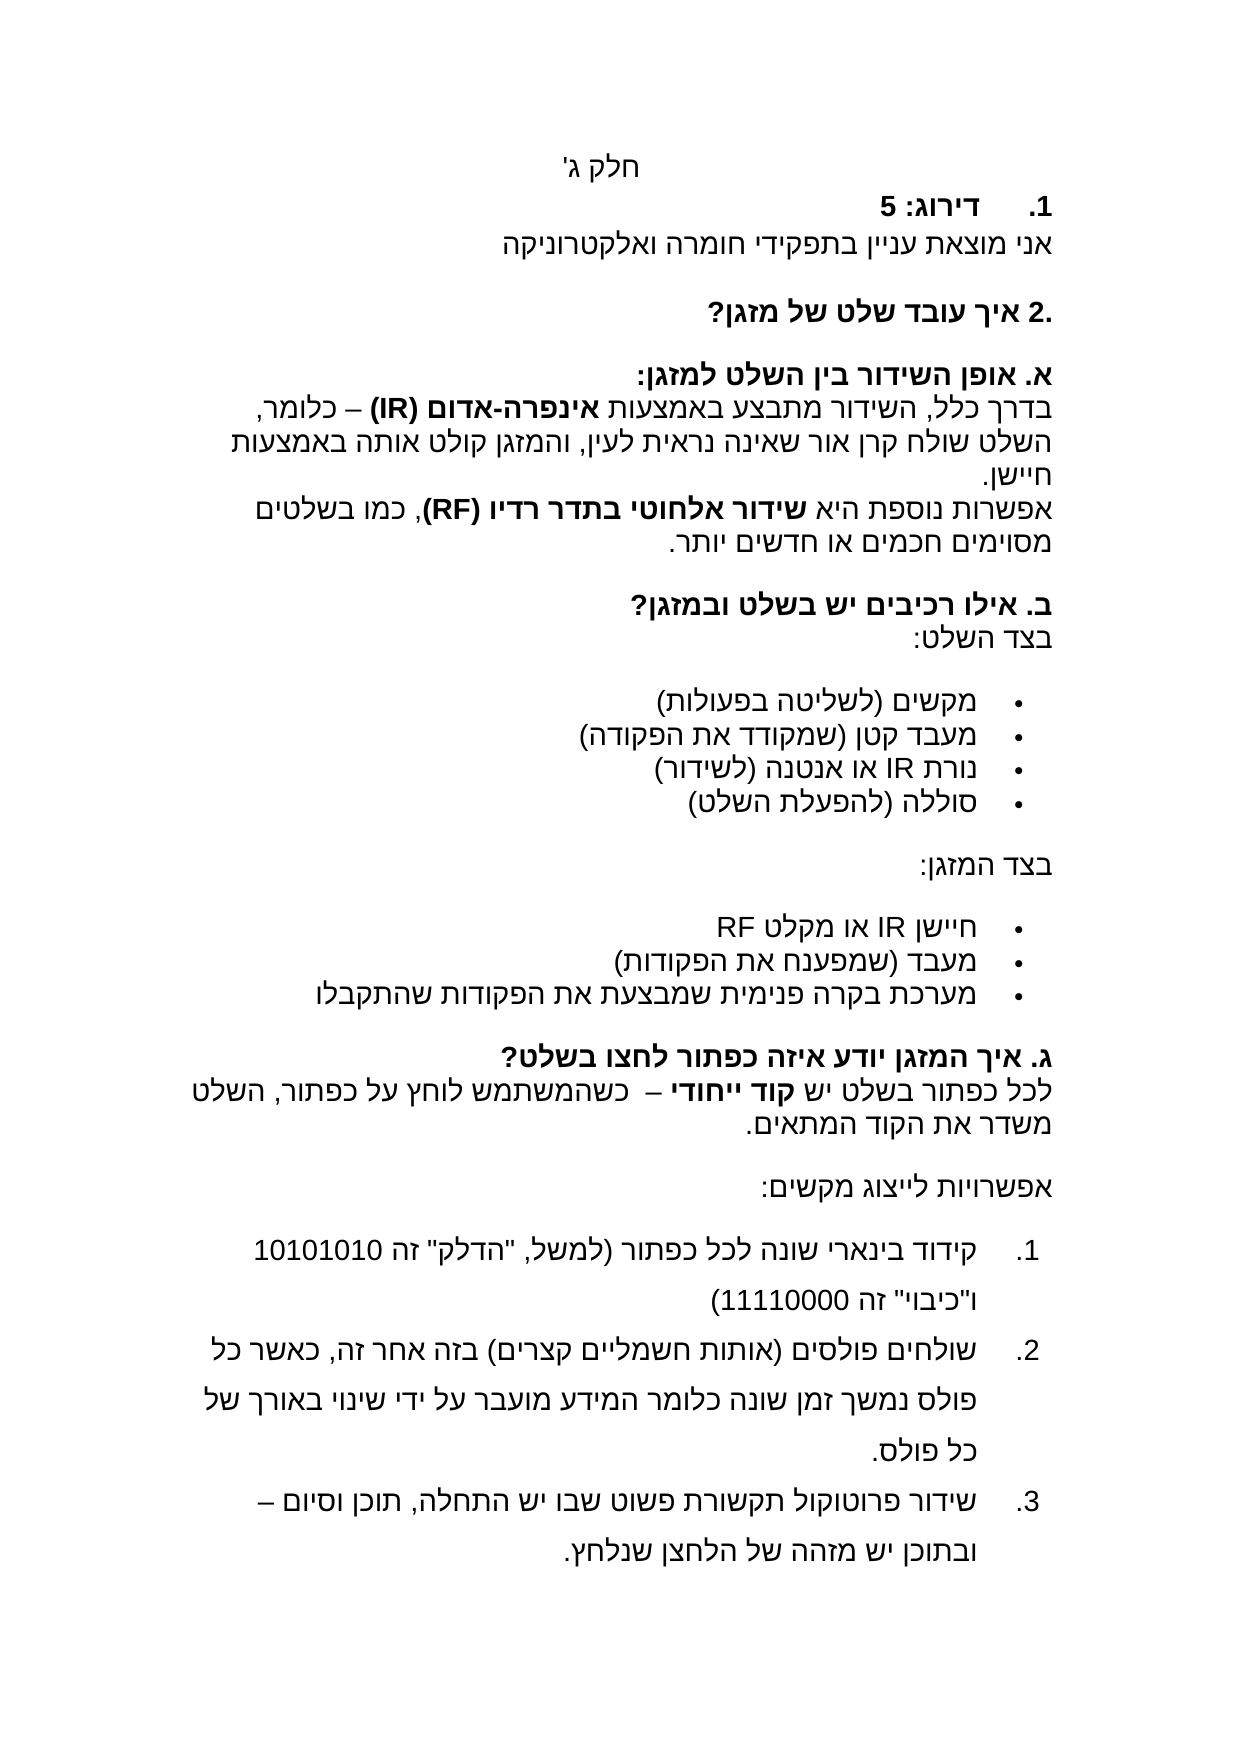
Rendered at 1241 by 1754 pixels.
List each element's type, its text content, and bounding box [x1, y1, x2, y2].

text ג. איך המזגן יודע איזה כפתור לחצו בשלט? לכל כפתור בשלט יש קוד ייחודי – כשהמשתמש לוחץ על כפתור, השלט משדר את הקוד המתאים. [187, 1040, 1053, 1141]
list שידור פרוטוקול תקשורת פשוט שבו יש התחלה, תוכן וסיום – ובתוכן יש מזהה של הלחצן שנלחץ. [187, 1484, 1015, 1568]
text .2 איך עובד שלט של מזגן? [187, 295, 1053, 328]
list שולחים פולסים (אותות חשמליים קצרים) בזה אחר זה, כאשר כל פולס נמשך זמן שונה כלומר המידע מועבר על ידי שינוי באורך של כל פולס. [187, 1333, 1015, 1467]
text בצד המזגן: [187, 847, 1053, 881]
text אני מוצאת עניין בתפקידי חומרה ואלקטרוניקה [187, 227, 1053, 261]
list מעבד קטן (שמקודד את הפקודה) [187, 718, 1015, 751]
list מקשים (לשליטה בפעולות) [187, 684, 1015, 718]
list קידוד בינארי שונה לכל כפתור (למשל, "הדלק" זה 10101010 ו"כיבוי" זה 11110000) [187, 1232, 1015, 1316]
list נורת IR או אנטנה (לשידור) [187, 751, 1015, 785]
text 1. דירוג: 5 [187, 188, 1053, 222]
list מערכת בקרה פנימית שמבצעת את הפקודות שהתקבלו [187, 977, 1015, 1011]
text חלק ג' [187, 150, 1015, 183]
text אפשרויות לייצוג מקשים: [187, 1170, 1053, 1203]
text א. אופן השידור בין השלט למזגן: בדרך כלל, השידור מתבצע באמצעות אינפרה-אדום (IR) – כלומר, השלט שולח קרן אור שאינה נראית לעין, והמזגן קולט אותה באמצעות חיישן. אפשרות נוספת היא שידור אלחוטי בתדר רדיו (RF), כמו בשלטים מסוימים חכמים או חדשים יותר. [187, 357, 1053, 559]
list מעבד (שמפענח את הפקודות) [187, 944, 1015, 977]
list סוללה (להפעלת השלט) [187, 785, 1015, 818]
list חיישן IR או מקלט RF [187, 910, 1015, 944]
text ב. אילו רכיבים יש בשלט ובמזגן? בצד השלט: [187, 588, 1053, 655]
